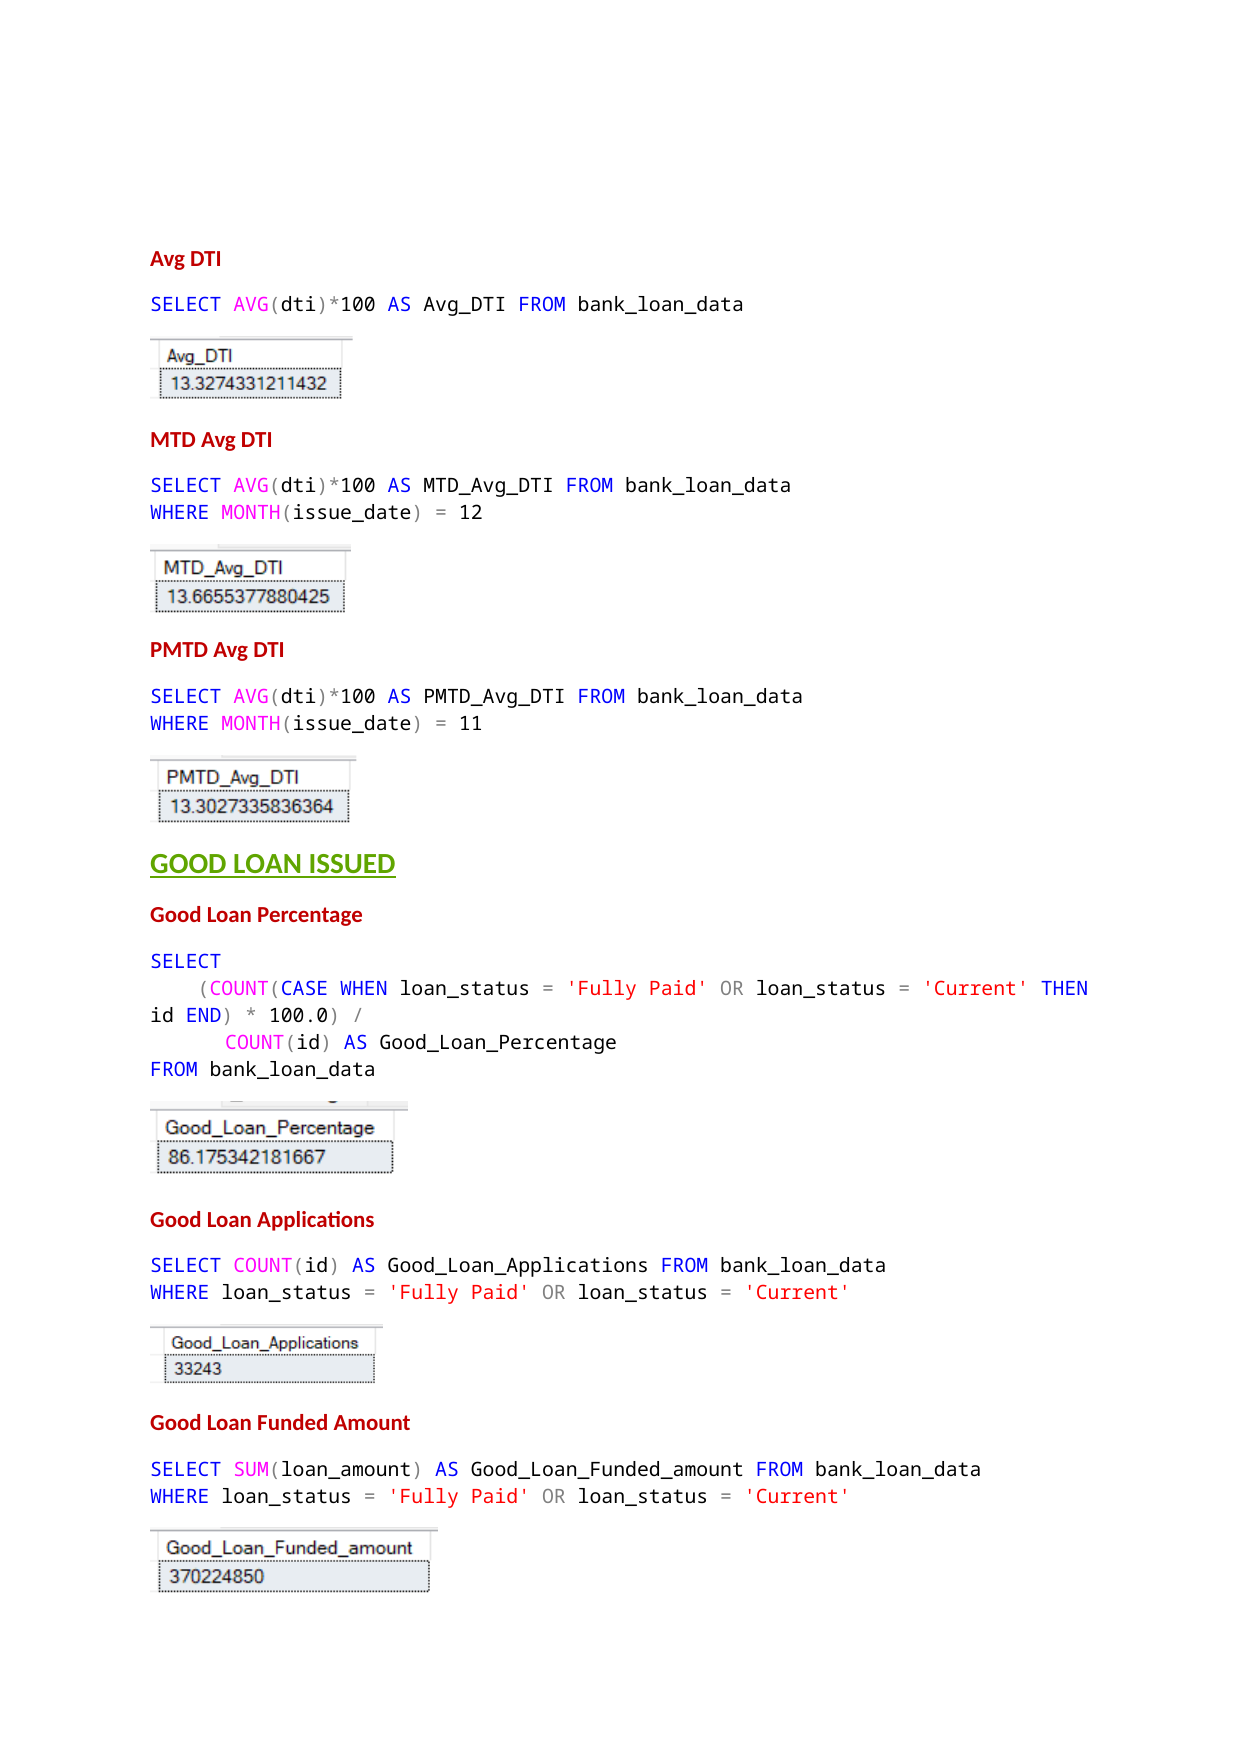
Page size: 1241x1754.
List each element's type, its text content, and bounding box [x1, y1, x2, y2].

text (COUNT(CASE WHEN loan_status = 'Fully Paid' OR loan_status = 'Current' THEN id END) * 100.0) / [150, 974, 1090, 1028]
text SELECT AVG(dti)*100 AS Avg_DTI FROM bank_loan_data [150, 291, 1090, 318]
picture [150, 1101, 408, 1186]
text SELECT AVG(dti)*100 AS PMTD_Avg_DTI FROM bank_loan_data [150, 682, 1090, 709]
text WHERE MONTH(issue_date) = 11 [150, 709, 1090, 736]
text SELECT [150, 947, 1090, 974]
text Avg DTI [150, 244, 1090, 272]
text WHERE loan_status = 'Fully Paid' OR loan_status = 'Current' [150, 1279, 1090, 1306]
text SELECT COUNT(id) AS Good_Loan_Applications FROM bank_loan_data [150, 1252, 1090, 1279]
text PMTD Avg DTI [150, 636, 1090, 664]
text GOOD LOAN ISSUED [150, 845, 1090, 881]
picture [150, 1527, 438, 1603]
text WHERE loan_status = 'Fully Paid' OR loan_status = 'Current' [150, 1482, 1090, 1509]
text FROM bank_loan_data [150, 1055, 1090, 1082]
picture [150, 1324, 383, 1390]
text Good Loan Funded Amount [150, 1408, 1090, 1436]
text SELECT AVG(dti)*100 AS MTD_Avg_DTI FROM bank_loan_data [150, 472, 1090, 498]
picture [150, 544, 351, 617]
text MTD Avg DTI [150, 425, 1090, 453]
text Good Loan Percentage [150, 900, 1090, 928]
picture [150, 336, 353, 406]
text WHERE MONTH(issue_date) = 12 [150, 498, 1090, 526]
text Good Loan Applications [150, 1205, 1090, 1233]
text SELECT SUM(loan_amount) AS Good_Loan_Funded_amount FROM bank_loan_data [150, 1455, 1090, 1482]
picture [150, 755, 357, 827]
text COUNT(id) AS Good_Loan_Percentage [150, 1028, 1090, 1055]
